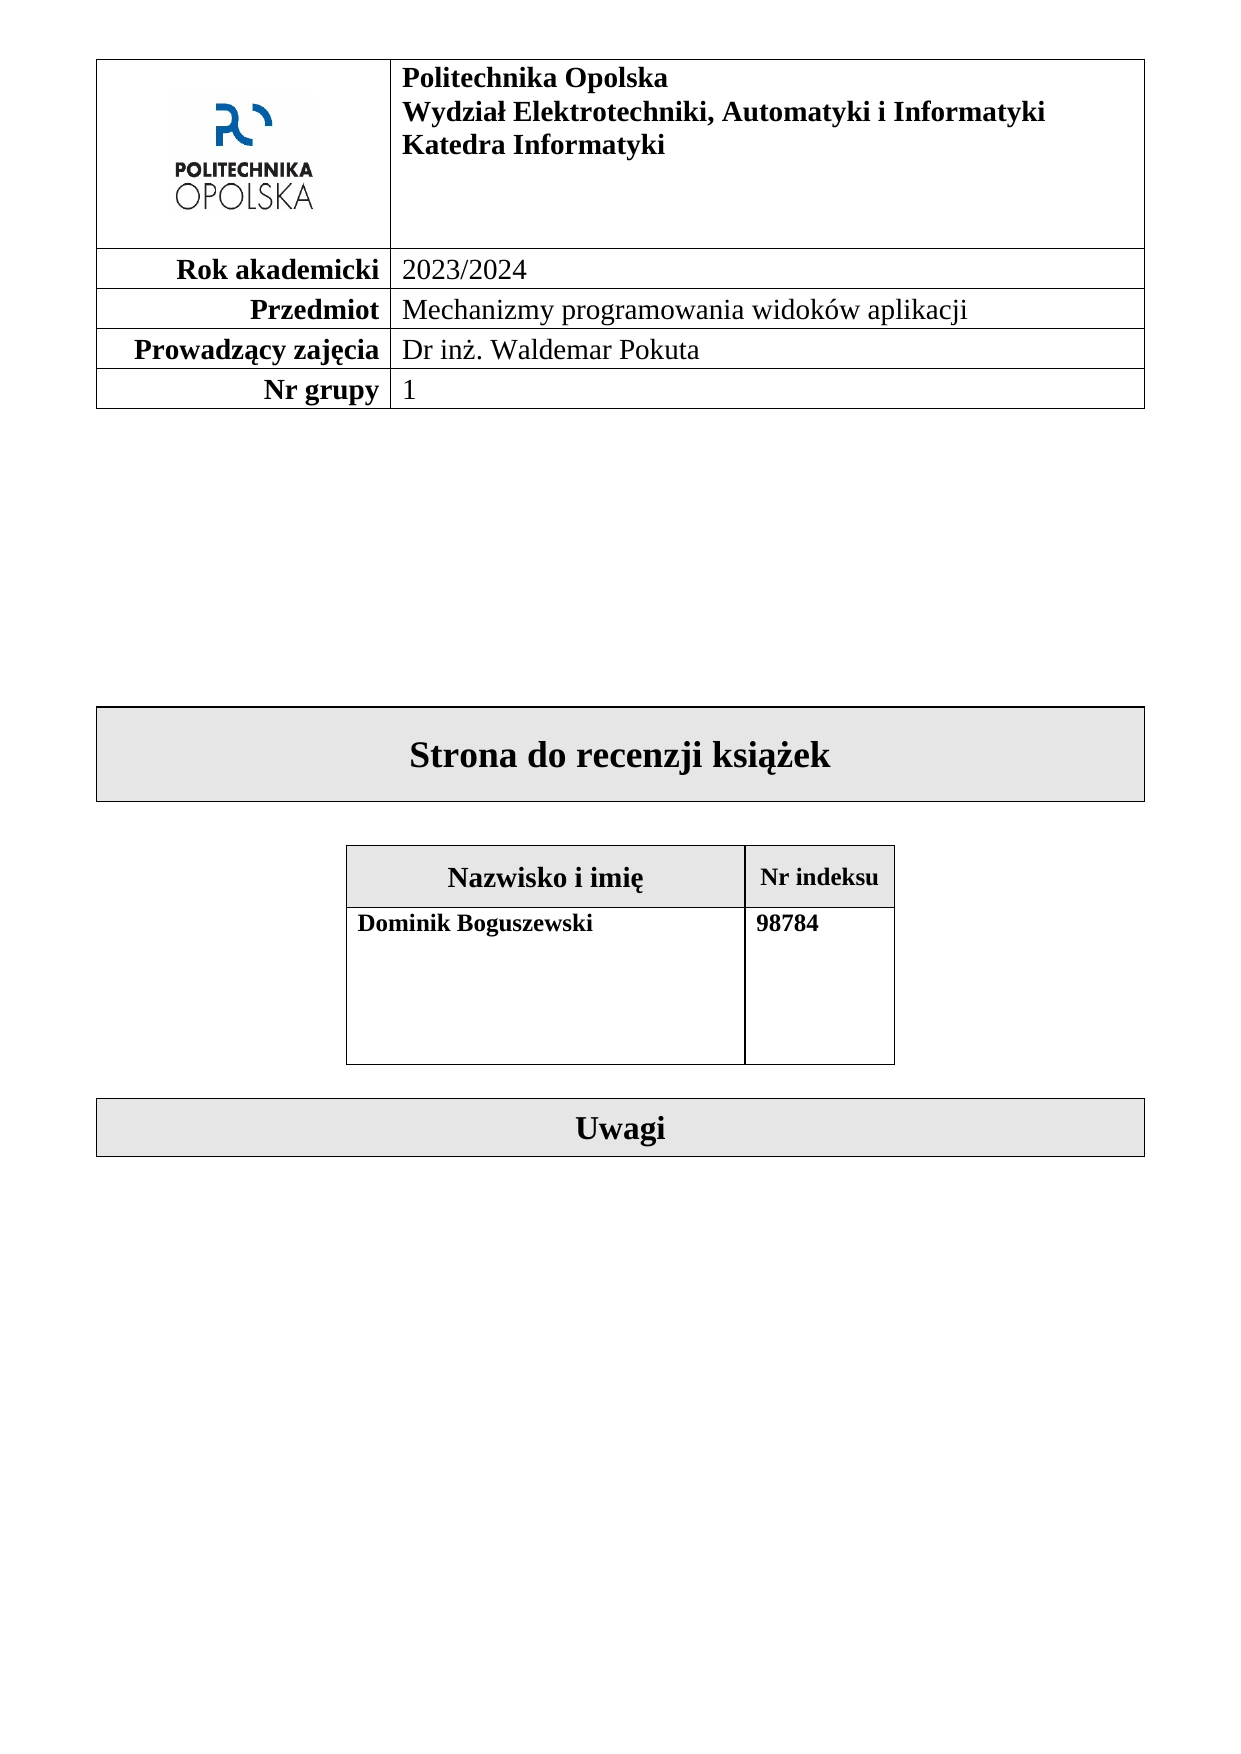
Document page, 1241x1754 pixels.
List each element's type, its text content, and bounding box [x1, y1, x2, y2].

table_cell Dominik Boguszewski [347, 908, 744, 1064]
table_cell Rok akademicki [97, 249, 390, 288]
table_cell 2023/2024 [391, 249, 1144, 288]
table_cell Dr inż. Waldemar Pokuta [391, 329, 1144, 368]
picture [168, 94, 319, 214]
table_header Nr indeksu [746, 846, 894, 907]
table_cell Prowadzący zajęcia [97, 329, 390, 368]
table_cell 1 [391, 369, 1144, 408]
table_cell 98784 [746, 908, 894, 1064]
table_header Politechnika Opolska Wydział Elektrotechniki, Automatyki i Informatyki Katedra Informatyki [391, 60, 1144, 248]
table_cell Przedmiot [97, 289, 390, 328]
table_header Nazwisko i imię [347, 846, 744, 907]
table_header Strona do recenzji książek [97, 708, 1144, 801]
table_cell Nr grupy [97, 369, 390, 408]
table_cell Mechanizmy programowania widoków aplikacji [391, 289, 1144, 328]
table_header Uwagi [97, 1099, 1144, 1156]
table_header [97, 60, 390, 248]
